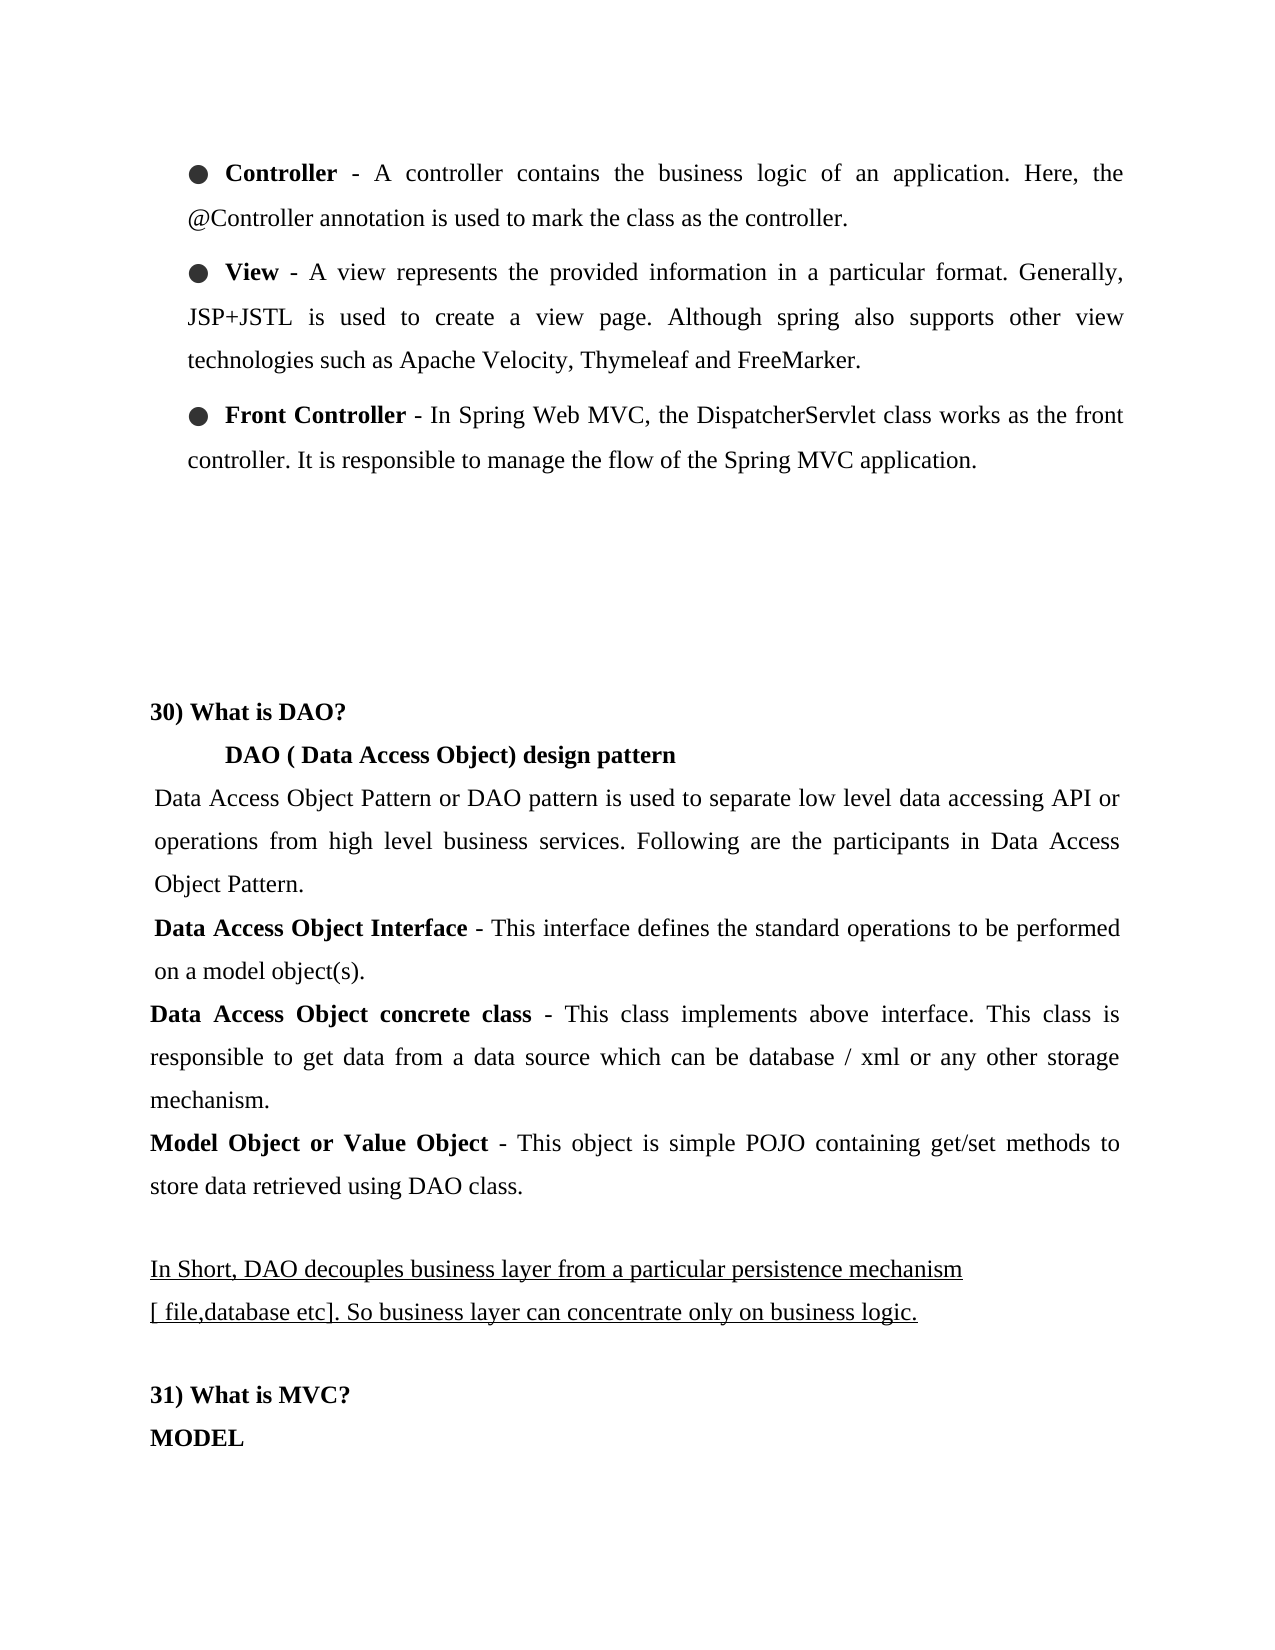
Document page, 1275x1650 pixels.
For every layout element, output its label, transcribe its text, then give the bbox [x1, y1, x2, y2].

text ● Front Controller - In Spring Web MVC, the DispatcherServlet class works as the front controller. It is responsible to manage the flow of the Spring MVC application. [187, 393, 1125, 474]
text MODEL [150, 1423, 1125, 1452]
text Data Access Object Pattern or DAO pattern is used to separate low level data accessing API or operations from high level business services. Following are the participants in Data Access Object Pattern. [154, 783, 1121, 898]
text Data Access Object concrete class - This class implements above interface. This class is responsible to get data from a data source which can be database / xml or any other storage mechanism. [150, 999, 1121, 1114]
text ● Controller - A controller contains the business logic of an application. Here, the @Controller annotation is used to mark the class as the controller. [187, 150, 1125, 236]
text [ file,database etc]. So business layer can concentrate only on business logic. [150, 1297, 1125, 1326]
text In Short, DAO decouples business layer from a particular persistence mechanism [150, 1254, 1125, 1283]
text Model Object or Value Object - This object is simple POJO containing get/set methods to store data retrieved using DAO class. [150, 1128, 1121, 1200]
text Data Access Object Interface - This interface defines the standard operations to be performed on a model object(s). [154, 913, 1121, 984]
text 31) What is MVC? [150, 1380, 1125, 1408]
text DAO ( Data Access Object) design pattern [225, 740, 1125, 769]
text ● View - A view represents the provided information in a particular format. Generally, JSP+JSTL is used to create a view page. Although spring also supports other view technologies such as Apache Velocity, Thymeleaf and FreeMarker. [187, 250, 1125, 378]
text 30) What is DAO? [150, 697, 1125, 726]
